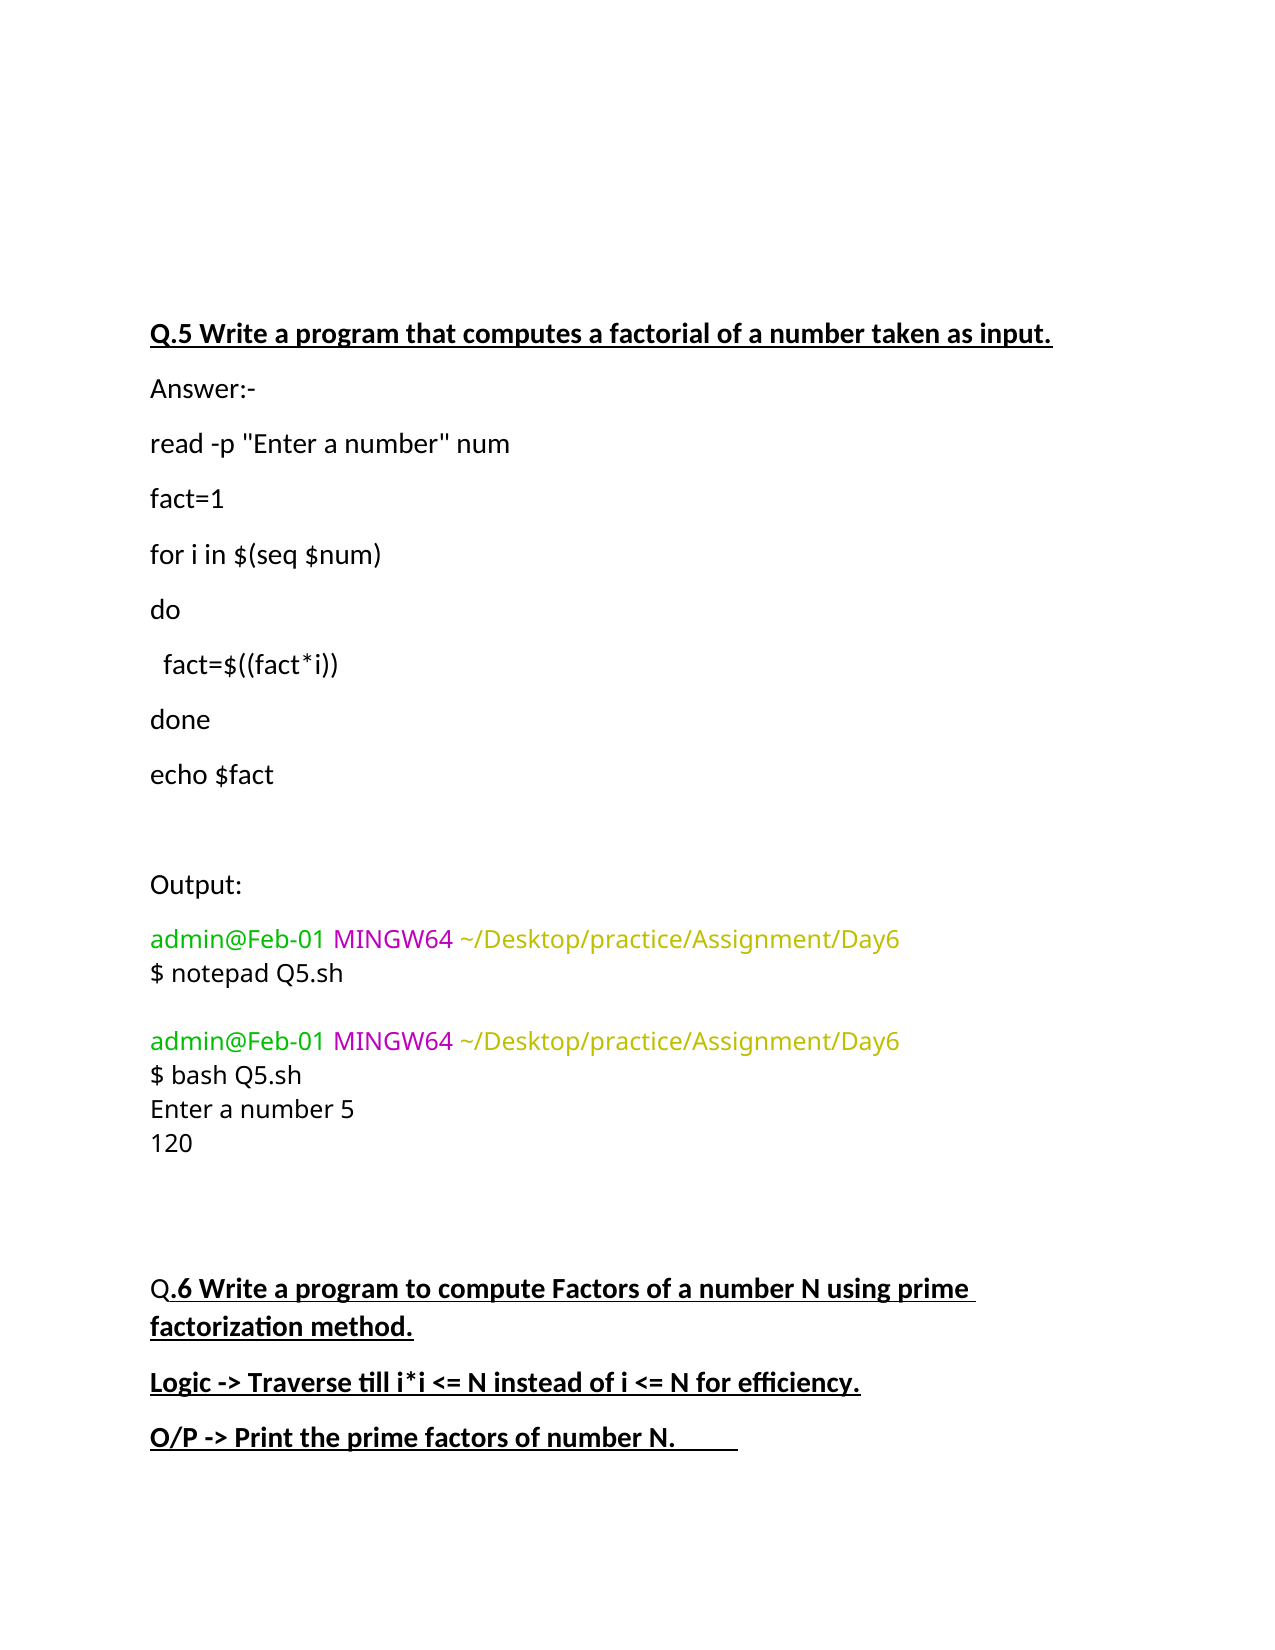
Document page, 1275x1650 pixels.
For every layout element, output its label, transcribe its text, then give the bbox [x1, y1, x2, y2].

text admin@Feb-01 MINGW64 ~/Desktop/practice/Assignment/Day6 [150, 921, 1125, 956]
text done [150, 701, 1125, 737]
text $ notepad Q5.sh [150, 956, 1125, 989]
text Output: [150, 866, 1125, 902]
text do [150, 591, 1125, 626]
text Enter a number 5 [150, 1092, 1125, 1126]
text read -p "Enter a number" num [150, 426, 1125, 461]
text fact=1 [150, 481, 1125, 516]
text for i in $(seq $num) [150, 536, 1125, 571]
text Answer:- [150, 370, 1125, 406]
text O/P -> Print the prime factors of number N. [150, 1419, 1125, 1454]
text Logic -> Traverse till i*i <= N instead of i <= N for efficiency. [150, 1364, 1125, 1399]
text fact=$((fact*i)) [150, 646, 1125, 682]
text $ bash Q5.sh [150, 1058, 1125, 1092]
text 120 [150, 1126, 1125, 1160]
text Q.6 Write a program to compute Factors of a number N using prime factorization method. [150, 1270, 1125, 1344]
text echo $fact [150, 756, 1125, 792]
text admin@Feb-01 MINGW64 ~/Desktop/practice/Assignment/Day6 [150, 1024, 1125, 1058]
text Q.5 Write a program that computes a factorial of a number taken as input. [150, 315, 1125, 351]
